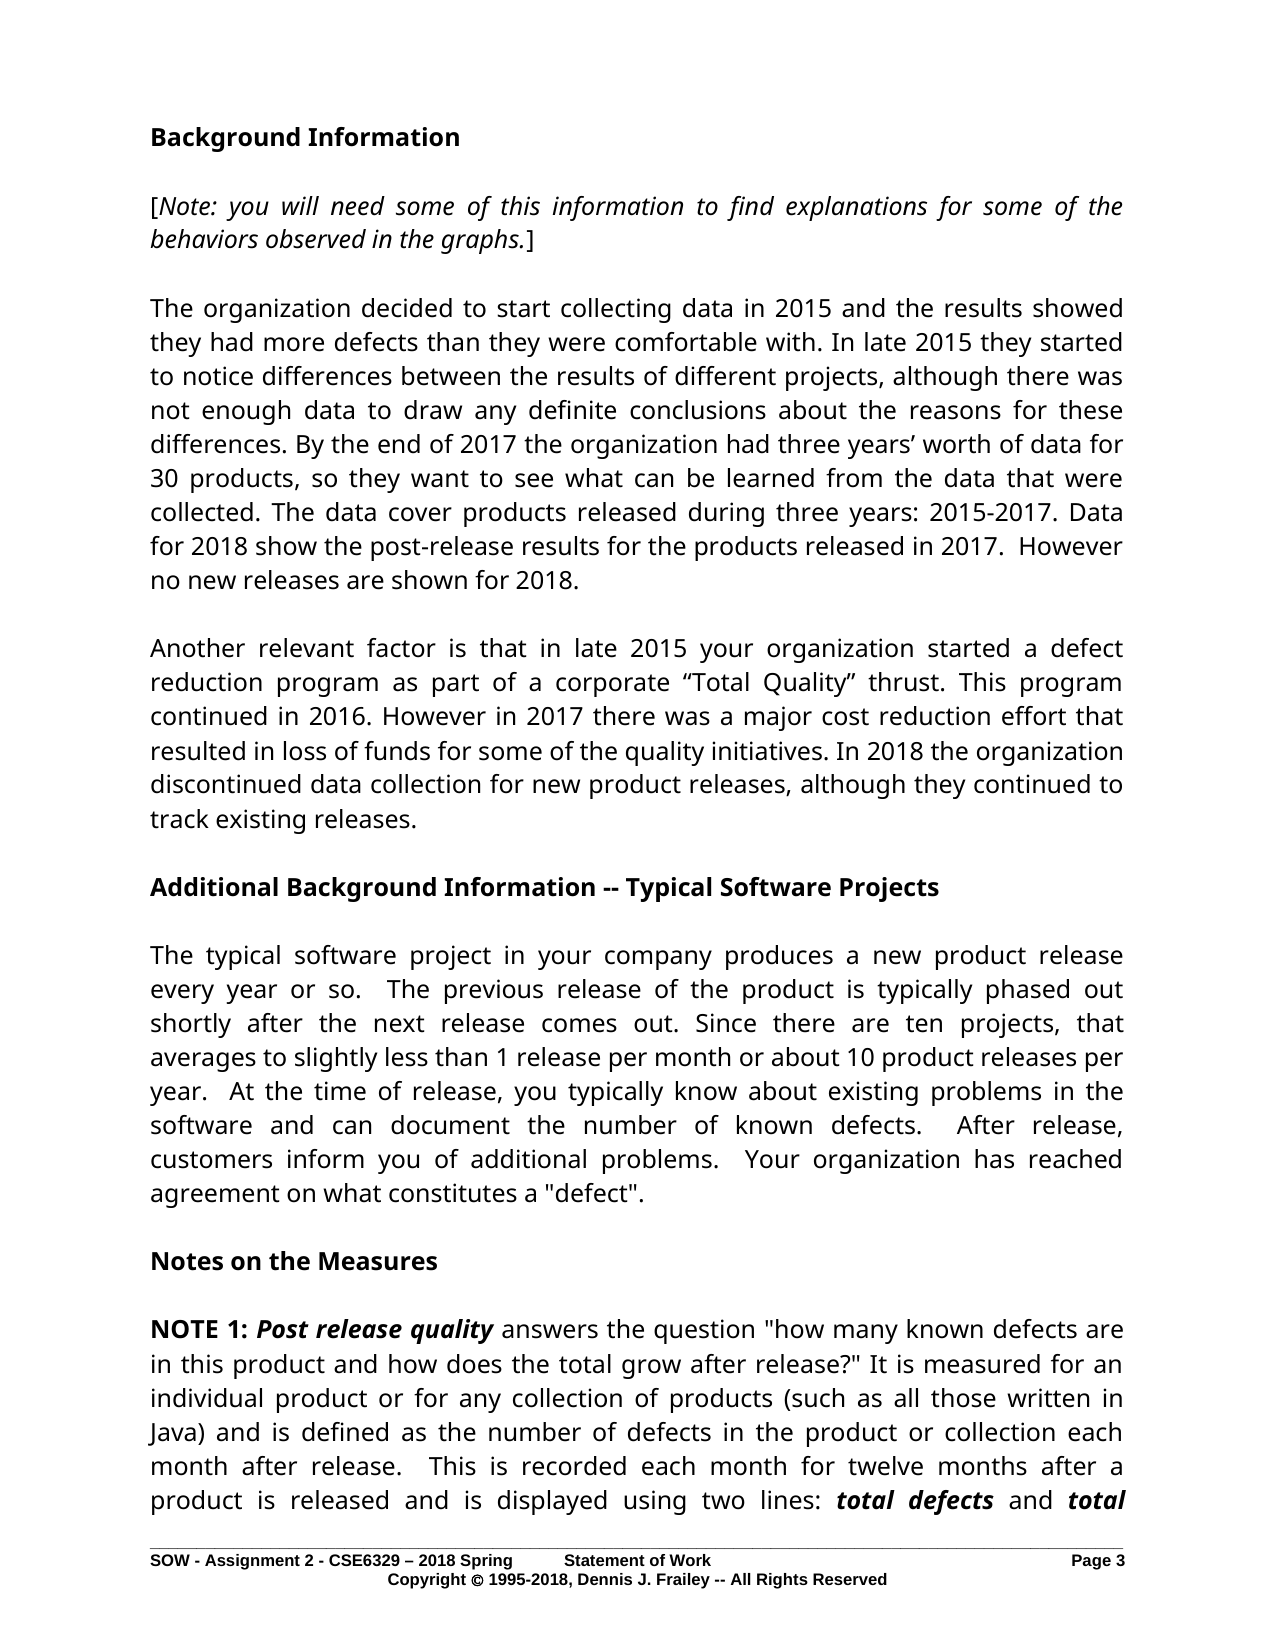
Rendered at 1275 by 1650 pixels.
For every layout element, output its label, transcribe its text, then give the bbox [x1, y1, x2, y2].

subtitle Background Information [150, 120, 1125, 154]
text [150, 1312, 1125, 1517]
text The organization decided to start collecting data in 2015 and the results showed they had more defects than they were comfortable with. In late 2015 they started to notice differences between the results of different projects, although there was not enough data to draw any definite conclusions about the reasons for these differences. By the end of 2017 the organization had three years’ worth of data for 30 products, so they want to see what can be learned from the data that were collected. The data cover products released during three years: 2015-2017. Data for 2018 show the post-release results for the products released in 2017. However no new releases are shown for 2018. [150, 290, 1125, 597]
text Additional Background Information -- Typical Software Projects [150, 869, 1125, 903]
text [Note: you will need some of this information to find explanations for some of the behaviors observed in the graphs.] [150, 188, 1125, 256]
text The typical software project in your company produces a new product release every year or so. The previous release of the product is typically phased out shortly after the next release comes out. Since there are ten projects, that averages to slightly less than 1 release per month or about 10 product releases per year. At the time of release, you typically know about existing problems in the software and can document the number of known defects. After release, customers inform you of additional problems. Your organization has reached agreement on what constitutes a "defect". [150, 937, 1125, 1210]
text Another relevant factor is that in late 2015 your organization started a defect reduction program as part of a corporate “Total Quality” thrust. This program continued in 2016. However in 2017 there was a major cost reduction effort that resulted in loss of funds for some of the quality initiatives. In 2018 the organization discontinued data collection for new product releases, although they continued to track existing releases. [150, 631, 1125, 835]
text Notes on the Measures [150, 1244, 1125, 1278]
